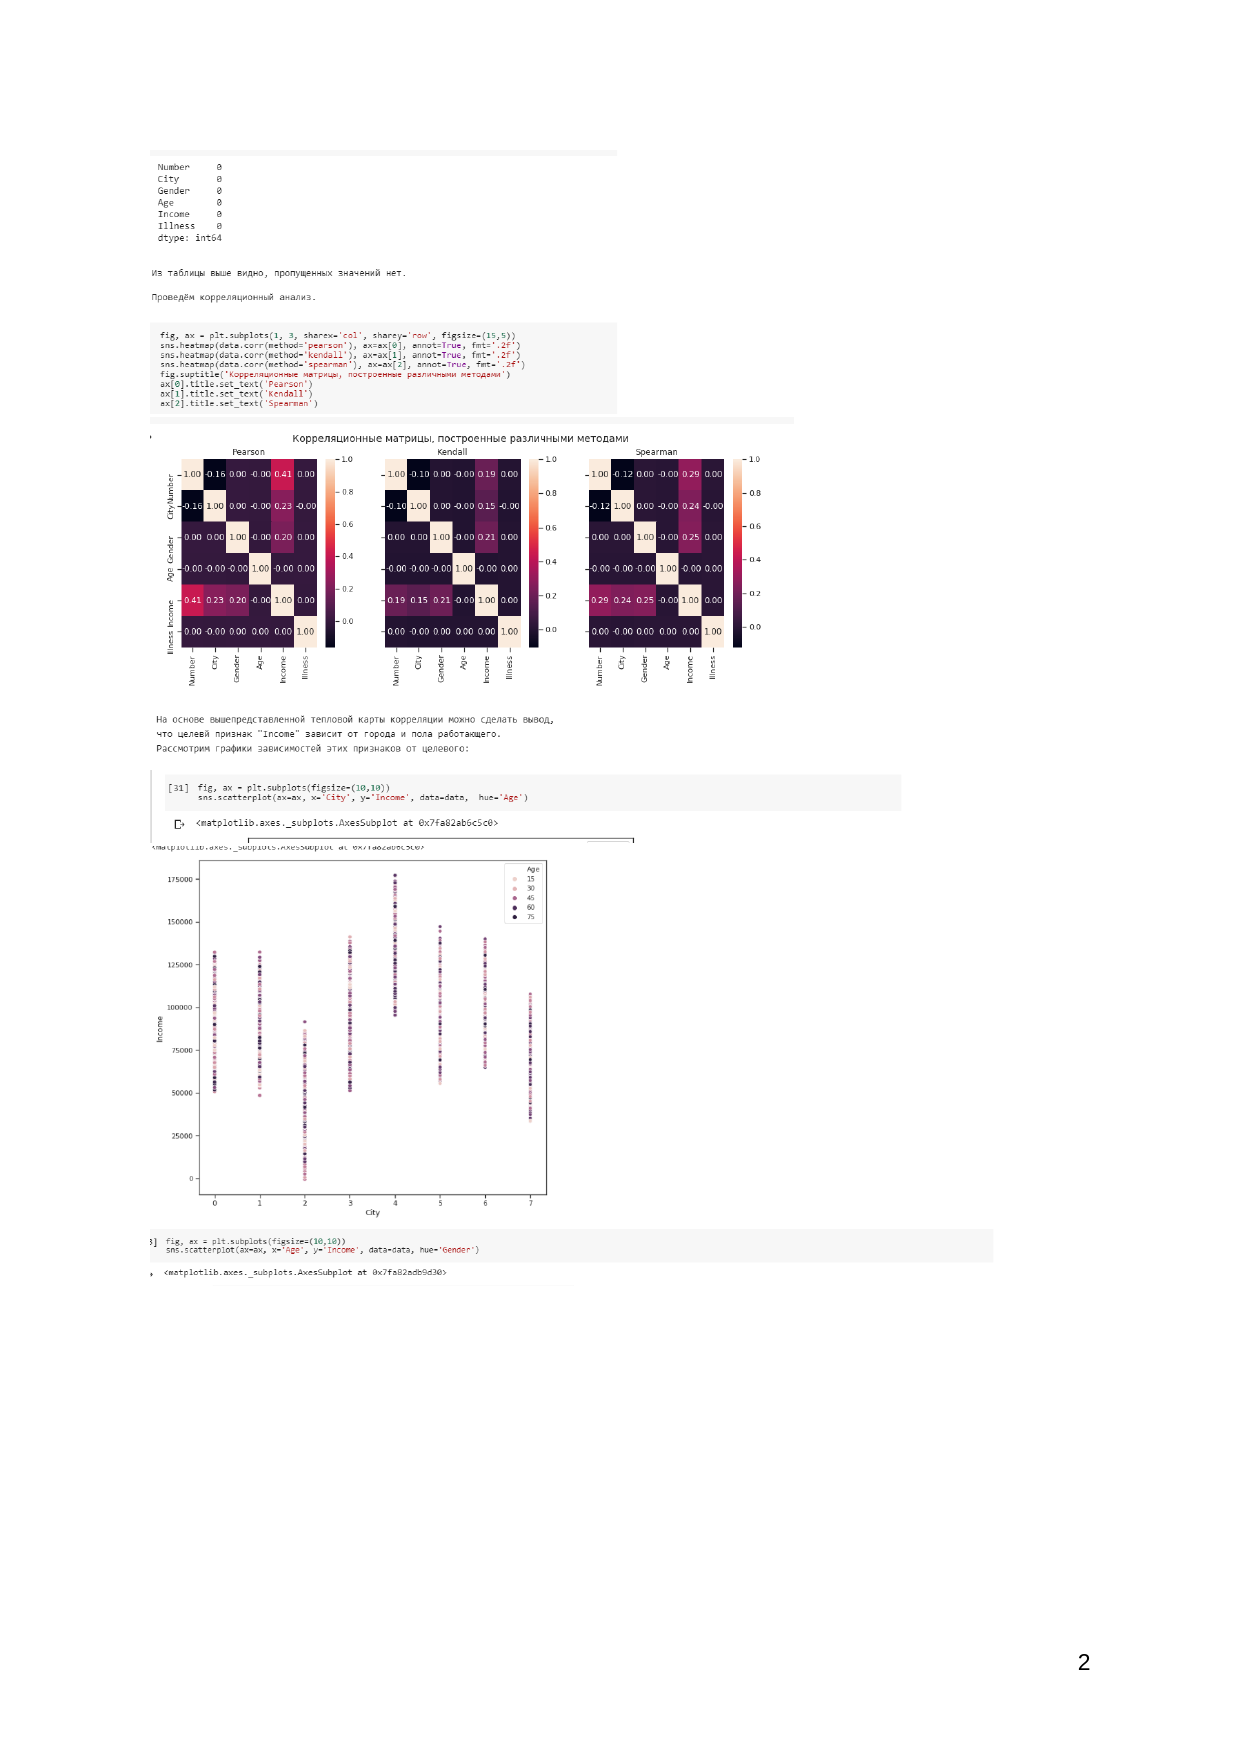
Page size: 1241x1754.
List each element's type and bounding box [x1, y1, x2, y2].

picture [150, 150, 618, 414]
picture [150, 417, 794, 767]
picture [150, 846, 694, 1226]
picture [150, 770, 902, 843]
picture [150, 1229, 994, 1286]
